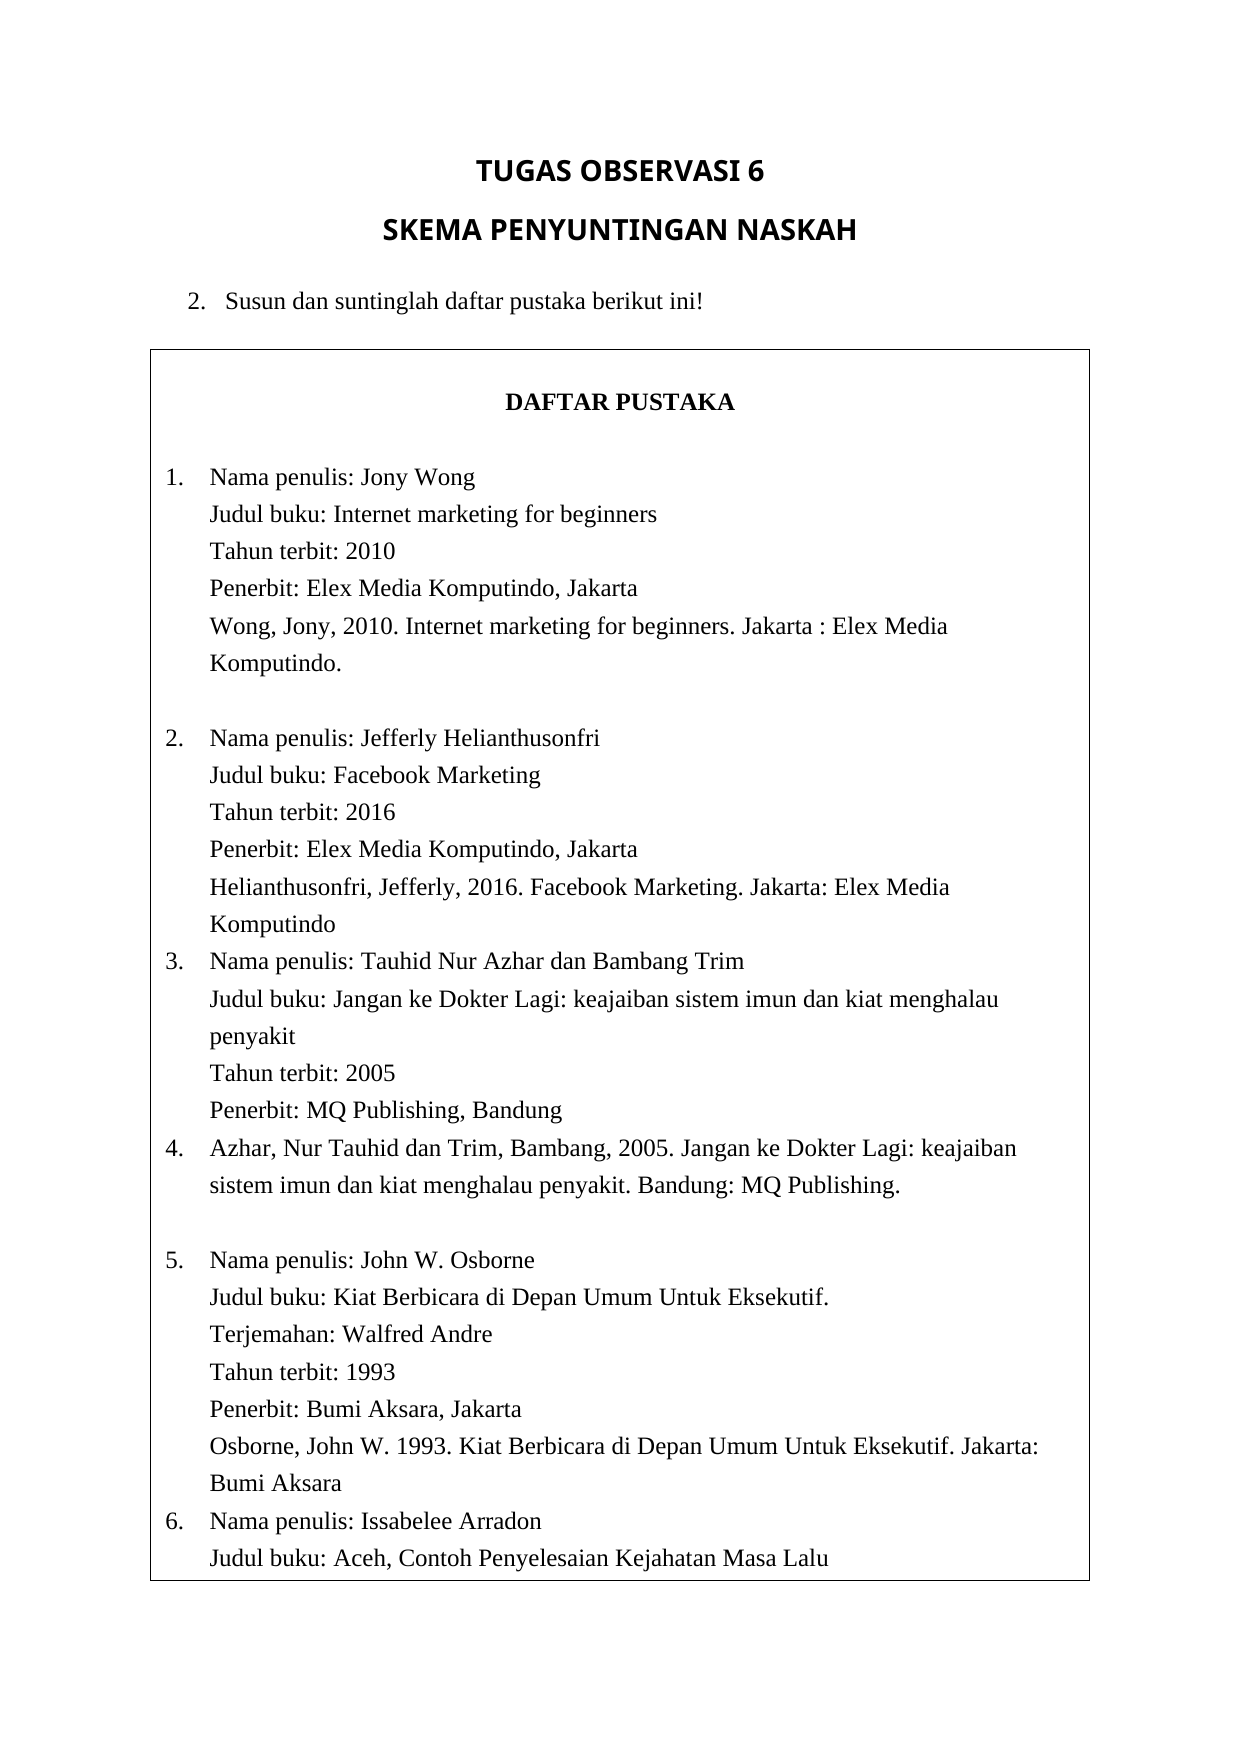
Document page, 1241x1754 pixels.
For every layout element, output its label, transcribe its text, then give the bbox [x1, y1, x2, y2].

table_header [151, 350, 1089, 1580]
text TUGAS OBSERVASI 6 [150, 150, 1090, 190]
list Susun dan suntinglah daftar pustaka berikut ini! [187, 286, 1090, 315]
text SKEMA PENYUNTINGAN NASKAH [150, 209, 1090, 249]
